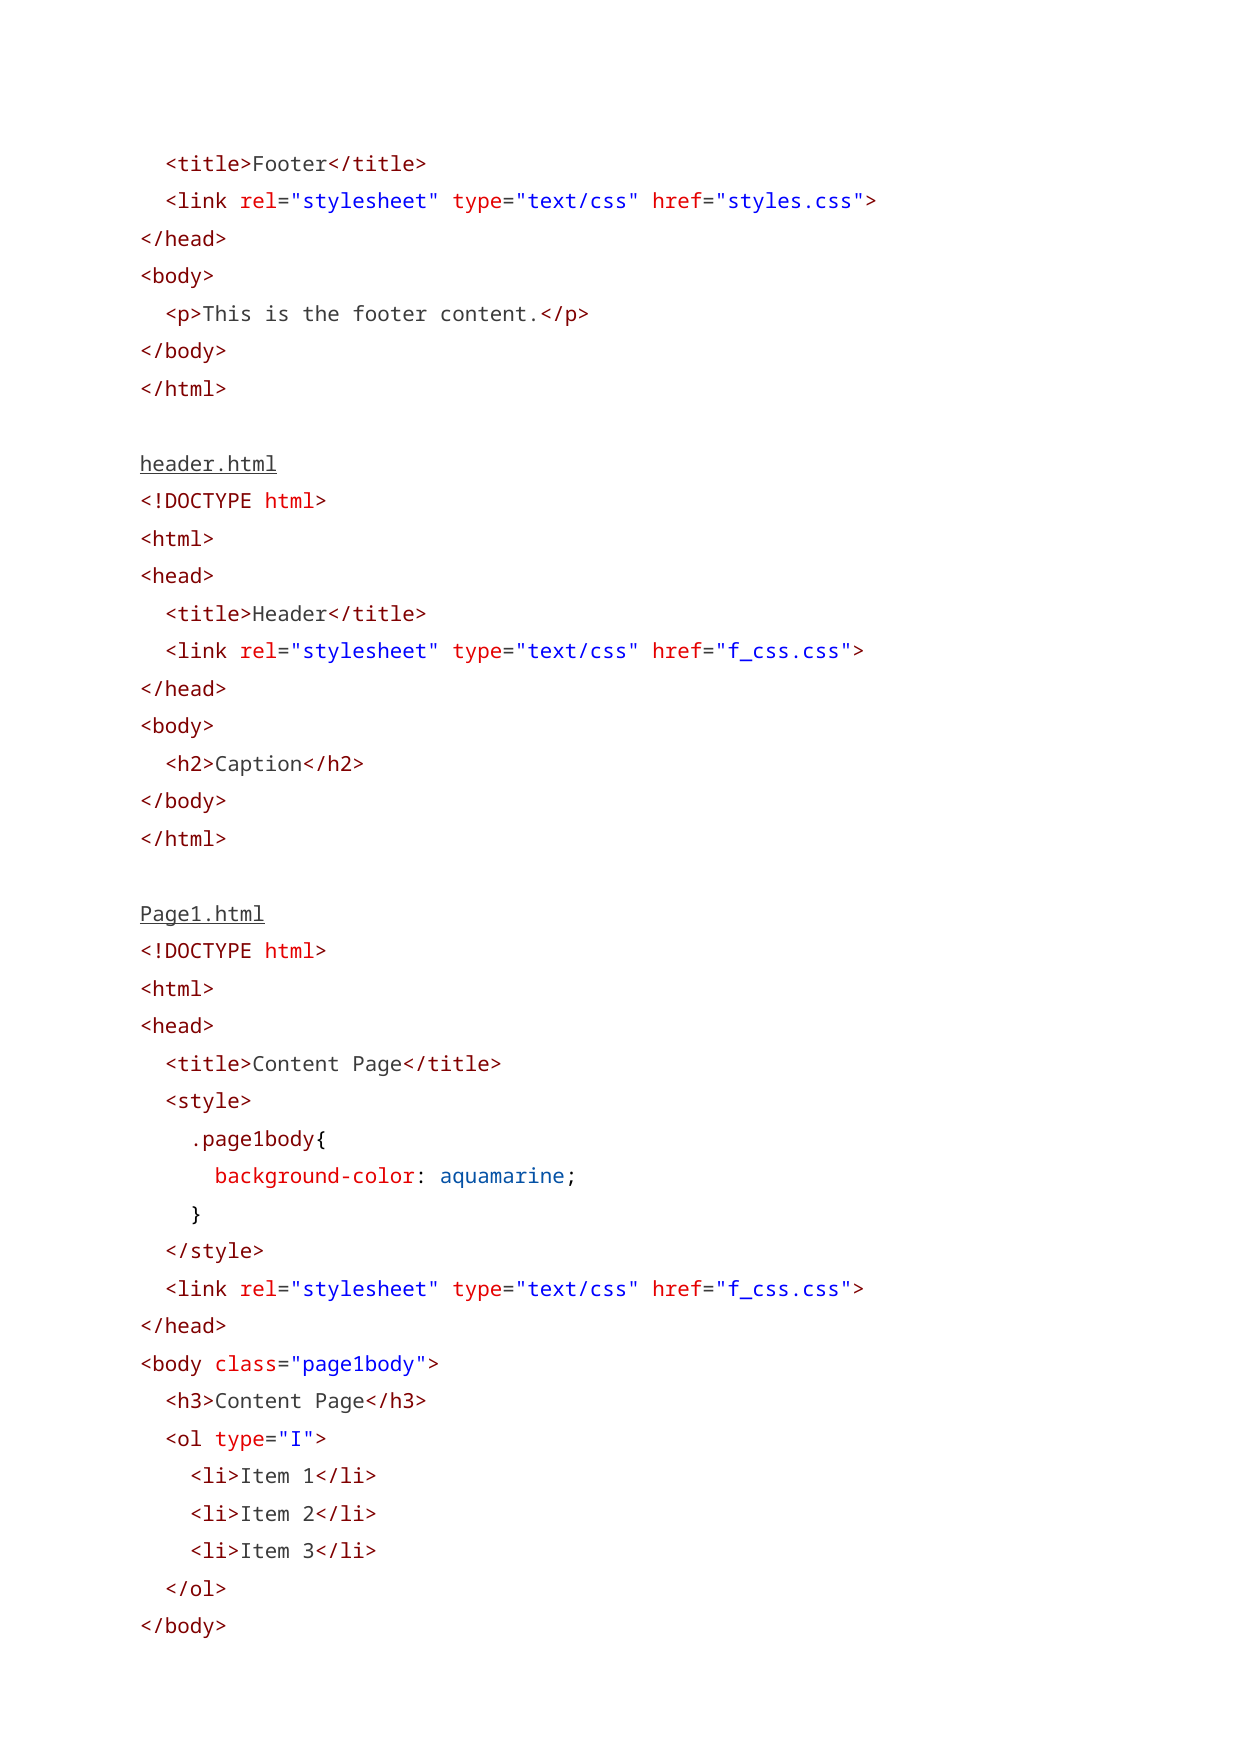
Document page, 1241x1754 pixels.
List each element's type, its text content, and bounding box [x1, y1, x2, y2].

text </head> [139, 214, 1103, 252]
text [139, 1264, 1103, 1302]
text <title>Header</title> [139, 589, 1103, 627]
text <title>Footer</title> [139, 139, 1103, 177]
text <h2>Caption</h2> [139, 739, 1103, 777]
text </head> [139, 664, 1103, 702]
text <head> [139, 552, 1103, 589]
text </ol> [139, 1564, 1103, 1602]
text <link rel="stylesheet" type="text/css" href="styles.css"> [139, 177, 1103, 214]
text <html> [139, 964, 1103, 1002]
text Page1.html [139, 889, 1103, 927]
text <style> [139, 1077, 1103, 1114]
text </style> [139, 1227, 1103, 1264]
text <body class="page1body"> [139, 1339, 1103, 1377]
text <li>Item 3</li> [139, 1527, 1103, 1564]
text <p>This is the footer content.</p> [139, 289, 1103, 327]
text </body> [139, 1602, 1103, 1639]
text <title>Content Page</title> [139, 1039, 1103, 1077]
text } [139, 1189, 1103, 1227]
text </html> [139, 364, 1103, 402]
text <head> [139, 1002, 1103, 1039]
text <ol type="I"> [139, 1414, 1103, 1452]
text <li>Item 1</li> [139, 1452, 1103, 1489]
text </body> [139, 327, 1103, 364]
text <li>Item 2</li> [139, 1489, 1103, 1527]
text background-color: aquamarine; [139, 1152, 1103, 1189]
text .page1body{ [139, 1114, 1103, 1152]
text <!DOCTYPE html> [139, 477, 1103, 514]
text <body> [139, 702, 1103, 739]
text <body> [139, 252, 1103, 289]
text </body> [139, 777, 1103, 814]
text <html> [139, 514, 1103, 552]
text <link rel="stylesheet" type="text/css" href="f_css.css"> [139, 627, 1103, 664]
text header.html [139, 439, 1103, 477]
text </head> [139, 1302, 1103, 1339]
text <h3>Content Page</h3> [139, 1377, 1103, 1414]
text </html> [139, 814, 1103, 852]
text <!DOCTYPE html> [139, 927, 1103, 964]
